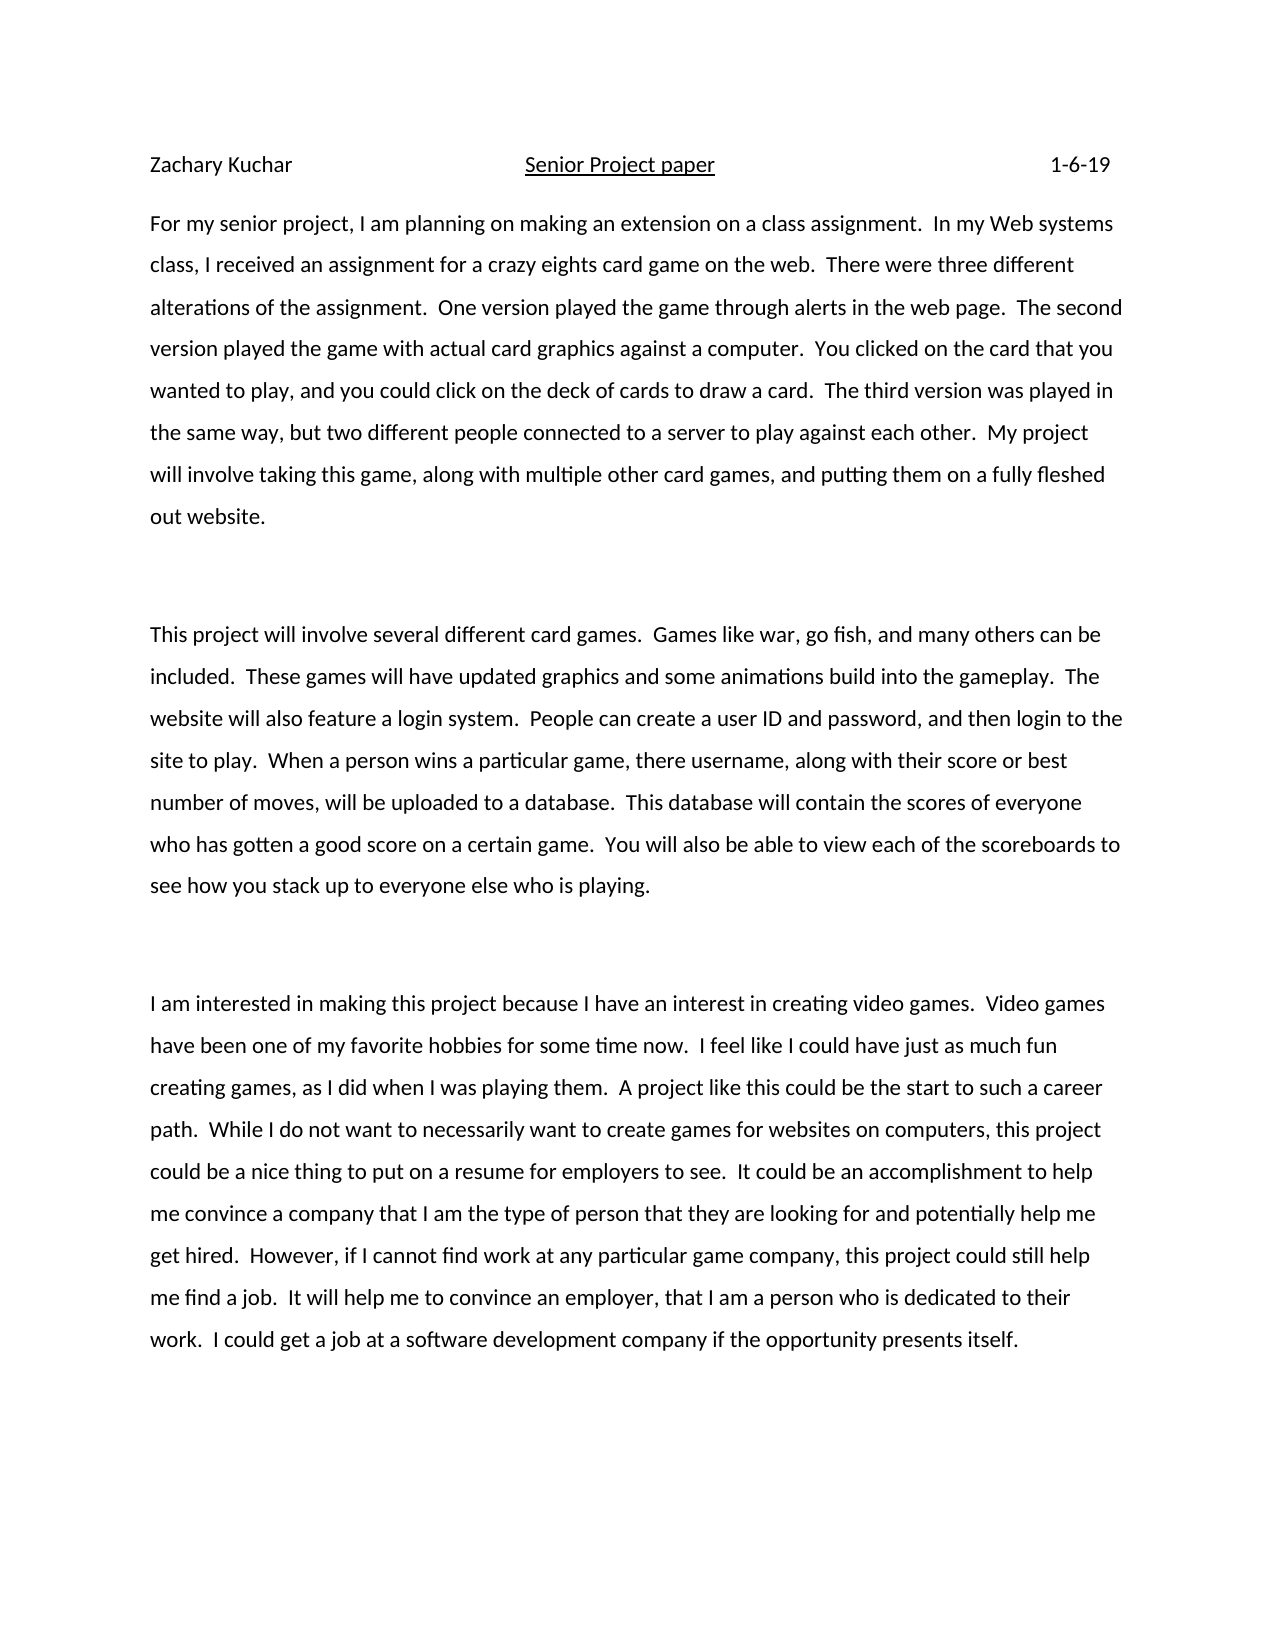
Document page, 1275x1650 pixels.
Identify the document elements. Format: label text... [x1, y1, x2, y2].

text I am interested in making this project because I have an interest in creating video games. Video games have been one of my favorite hobbies for some time now. I feel like I could have just as much fun creating games, as I did when I was playing them. A project like this could be the start to such a career path. While I do not want to necessarily want to create games for websites on computers, this project could be a nice thing to put on a resume for employers to see. It could be an accomplishment to help me convince a company that I am the type of person that they are looking for and potentially help me get hired. However, if I cannot find work at any particular game company, this project could still help me find a job. It will help me to convince an employer, that I am a person who is dedicated to their work. I could get a job at a software development company if the opportunity presents itself. [150, 989, 1125, 1353]
text Zachary Kuchar Senior Project paper 1-6-19 [150, 150, 1125, 178]
text This project will involve several different card games. Games like war, go fish, and many others can be included. These games will have updated graphics and some animations build into the gameplay. The website will also feature a login system. People can create a user ID and password, and then login to the site to play. When a person wins a particular game, there username, along with their score or best number of moves, will be uploaded to a database. This database will contain the scores of everyone who has gotten a good score on a certain game. You will also be able to view each of the scoreboards to see how you stack up to everyone else who is playing. [150, 620, 1125, 900]
text For my senior project, I am planning on making an extension on a class assignment. In my Web systems class, I received an assignment for a crazy eights card game on the web. There were three different alterations of the assignment. One version played the game through alerts in the web page. The second version played the game with actual card graphics against a computer. You clicked on the card that you wanted to play, and you could click on the deck of cards to draw a card. The third version was played in the same way, but two different people connected to a server to play against each other. My project will involve taking this game, along with multiple other card games, and putting them on a fully fleshed out website. [150, 209, 1125, 531]
